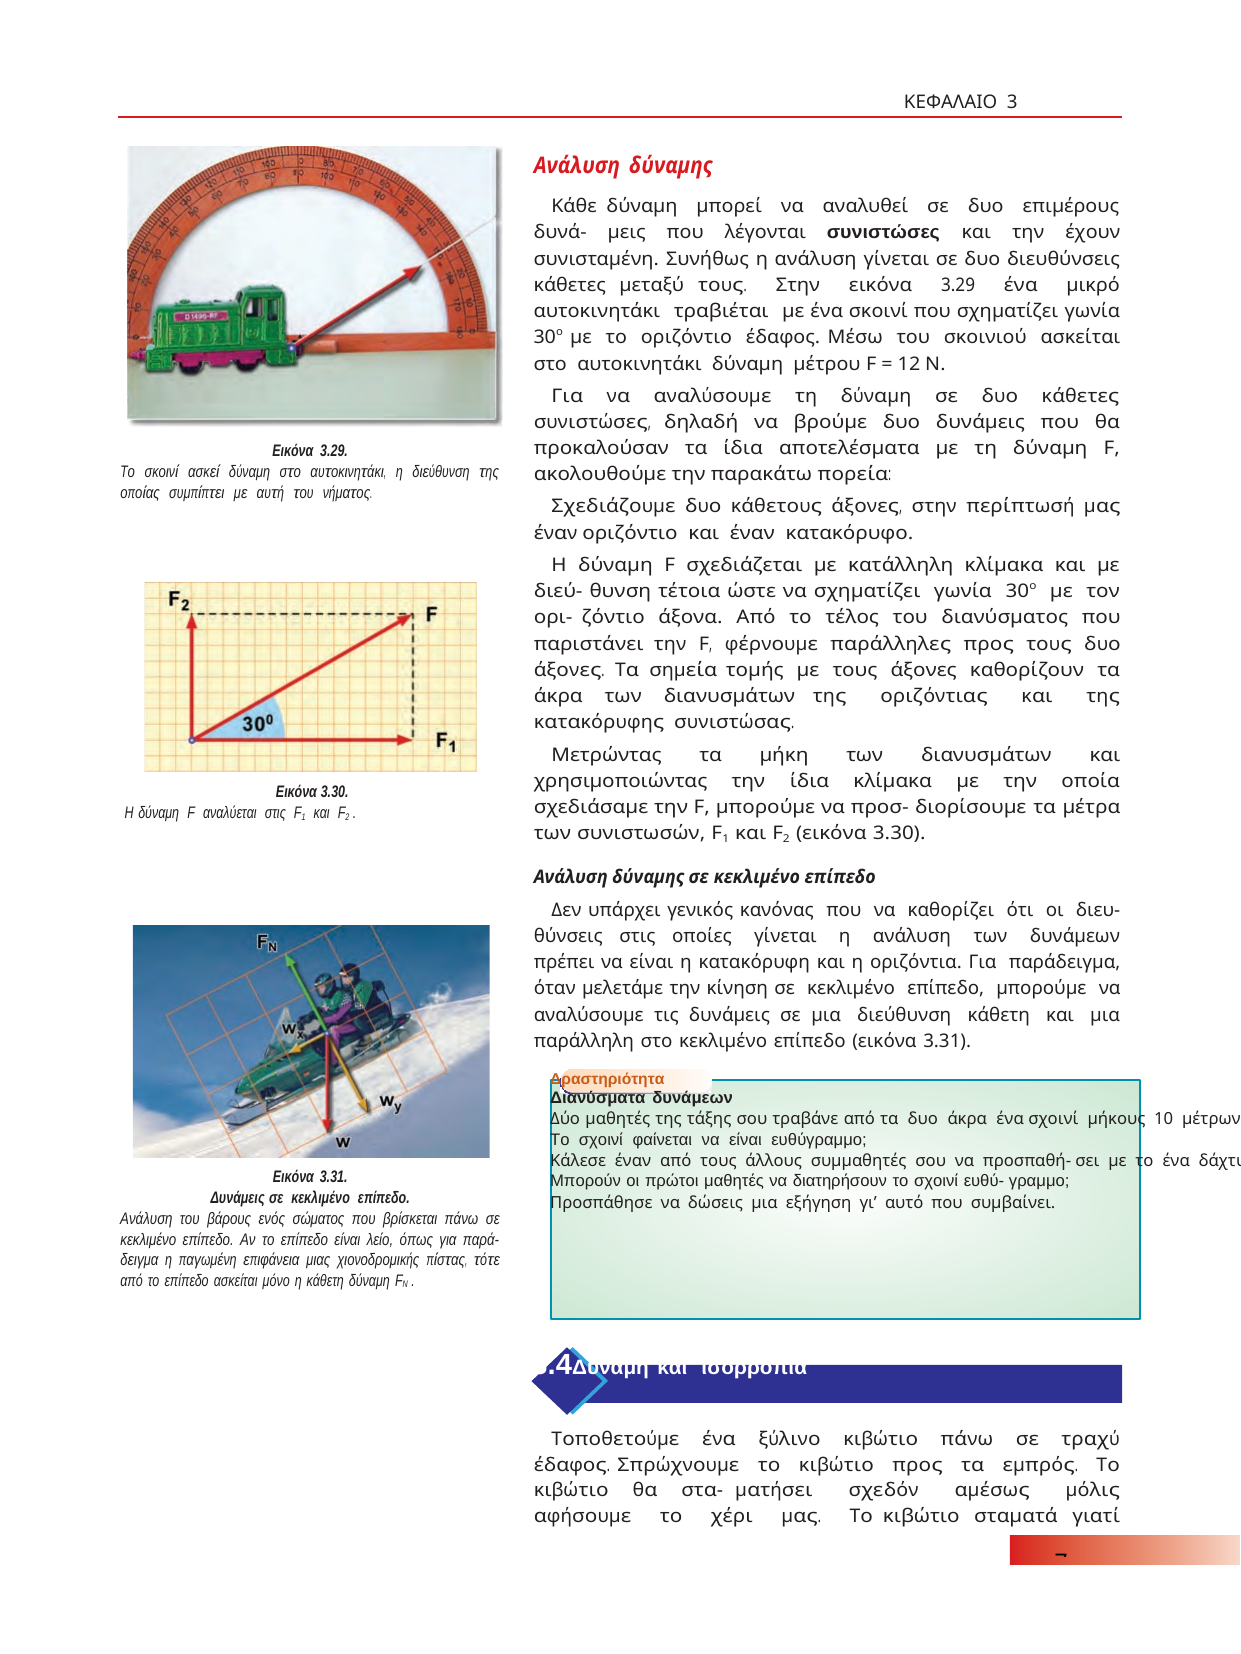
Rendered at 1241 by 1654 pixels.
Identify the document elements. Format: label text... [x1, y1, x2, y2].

subtitle Ανάλυση δύναμης [533, 149, 1138, 181]
text Εικόνα 3.31. [208, 1158, 412, 1186]
text Η δύναμη F αναλύεται στις F1 και F2 . [106, 803, 356, 822]
text Κάθε δύναμη μπορεί να αναλυθεί σε δυο επιμέρους δυνά- μεις που λέγονται συνιστώσες και την έχουν συνισταμένη. Συνήθως η ανάλυση γίνεται σε δυο διευθύνσεις κάθετες μεταξύ τους. Στην εικόνα 3.29 ένα μικρό αυτοκινητάκι τραβιέται με ένα σκοινί που σχηματίζει γωνία 30o με το οριζόντιο έδαφος. Μέσω του σκοινιού ασκείται στο αυτοκινητάκι δύναμη μέτρου F = 12 N. [533, 192, 1120, 375]
text Το σκοινί ασκεί δύναμη στο αυτοκινητάκι, η διεύθυνση της οποίας συμπίπτει με αυτή του νήματος. [120, 462, 500, 502]
text Δυνάμεις σε κεκλιμένο επίπεδο. [208, 1188, 412, 1207]
text Μετρώντας τα μήκη των διανυσμάτων και χρησιμοποιώντας την ίδια κλίμακα με την οποία σχεδιάσαμε την F, μπορούμε να προσ- διορίσουμε τα μέτρα των συνιστωσών, F1 και F2 (εικόνα 3.30). [533, 741, 1120, 845]
picture [552, 1115, 558, 1123]
picture [144, 582, 477, 772]
text Εικόνα 3.30. [106, 589, 348, 801]
picture [127, 146, 503, 427]
text Για να αναλύσουμε τη δύναμη σε δυο κάθετες συνιστώσες, δηλαδή να βρούμε δυο δυνάμεις που θα προκαλούσαν τα ίδια αποτελέσματα με τη δύναμη F, ακολουθούμε την παρακάτω πορεία: [533, 382, 1120, 486]
text Η δύναμη F σχεδιάζεται με κατάλληλη κλίμακα και με διεύ- θυνση τέτοια ώστε να σχηματίζει γωνία 30ο με τον ορι- ζόντιο άξονα. Από το τέλος του διανύσματος που παριστάνει την F, φέρνουμε παράλληλες προς τους δυο άξονες. Τα σημεία τομής με τους άξονες καθορίζουν τα άκρα των διανυσμάτων της οριζόντιας και της κατακόρυφης συνιστώσας. [533, 551, 1120, 734]
text Σχεδιάζουμε δυο κάθετους άξονες, στην περίπτωσή μας έναν οριζόντιο και έναν κατακόρυφο. [533, 493, 1120, 544]
text Ανάλυση του βάρους ενός σώματος που βρίσκεται πάνω σε κεκλιμένο επίπεδο. Αν το επίπεδο είναι λείο, όπως για παρά- δειγμα η παγωμένη επιφάνεια μιας χιονοδρομικής πίστας, τότε από το επίπεδο ασκείται μόνο η κάθετη δύναμη FN . [120, 1209, 500, 1290]
text Εικόνα 3.29. [272, 441, 506, 460]
picture [553, 1069, 1138, 1317]
subtitle Ανάλυση δύναμης σε κεκλιμένο επίπεδο [533, 863, 1138, 889]
picture [1009, 1535, 1240, 1565]
text Δεν υπάρχει γενικός κανόνας που να καθορίζει ότι οι διευ- θύνσεις στις οποίες γίνεται η ανάλυση των δυνάμεων πρέπει να είναι η κατακόρυφη και η οριζόντια. Για παράδειγμα, όταν μελετάμε την κίνηση σε κεκλιμένο επίπεδο, μπορούμε να αναλύσουμε τις δυνάμεις σε μια διεύθυνση κάθετη και μια παράλληλη στο κεκλιμένο επίπεδο (εικόνα 3.31). [533, 896, 1120, 1053]
picture [132, 925, 490, 1158]
